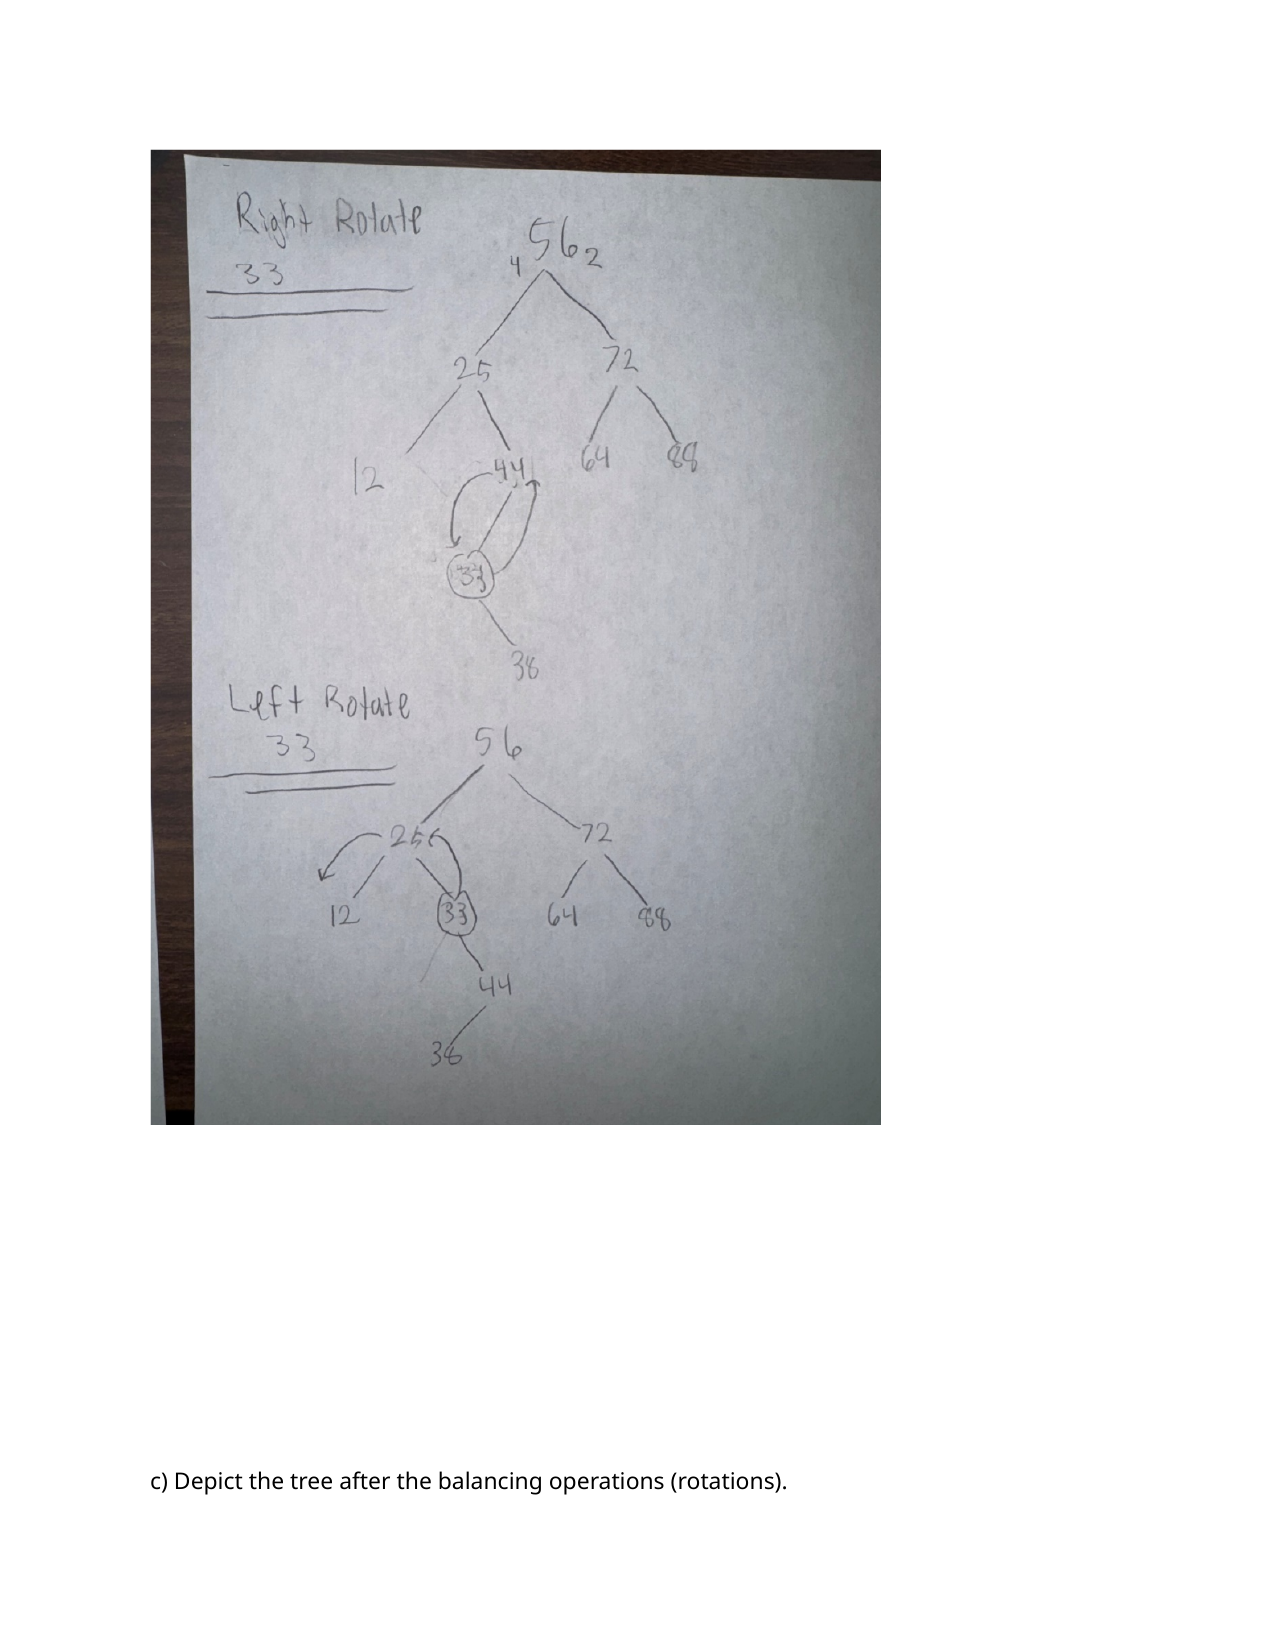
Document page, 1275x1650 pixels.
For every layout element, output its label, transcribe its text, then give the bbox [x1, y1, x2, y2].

picture [151, 151, 881, 1125]
text c) Depict the tree after the balancing operations (rotations). [150, 1465, 1125, 1496]
